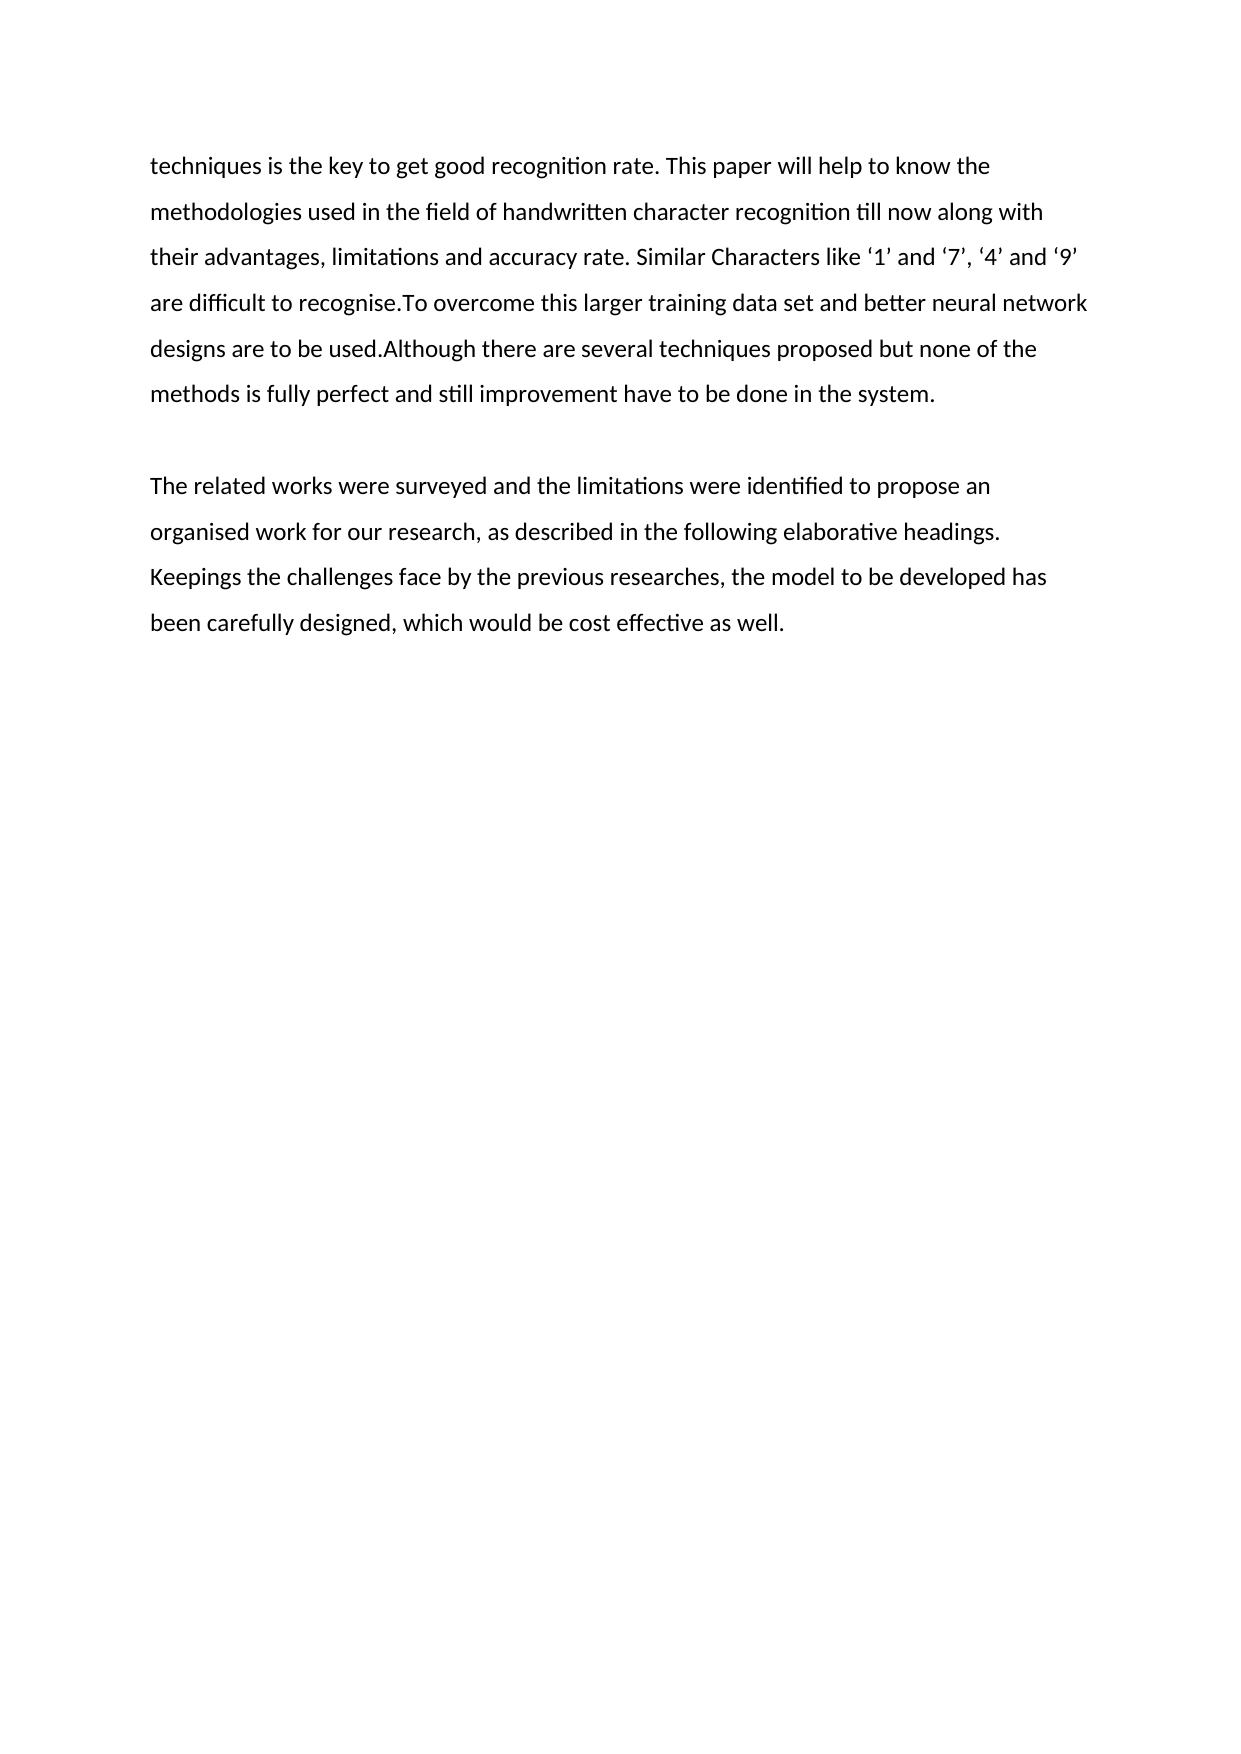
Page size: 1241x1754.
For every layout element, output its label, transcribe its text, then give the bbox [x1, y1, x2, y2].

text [150, 150, 1090, 409]
text The related works were surveyed and the limitations were identified to propose an organised work for our research, as described in the following elaborative headings. Keepings the challenges face by the previous researches, the model to be developed has been carefully designed, which would be cost effective as well. [150, 470, 1090, 638]
